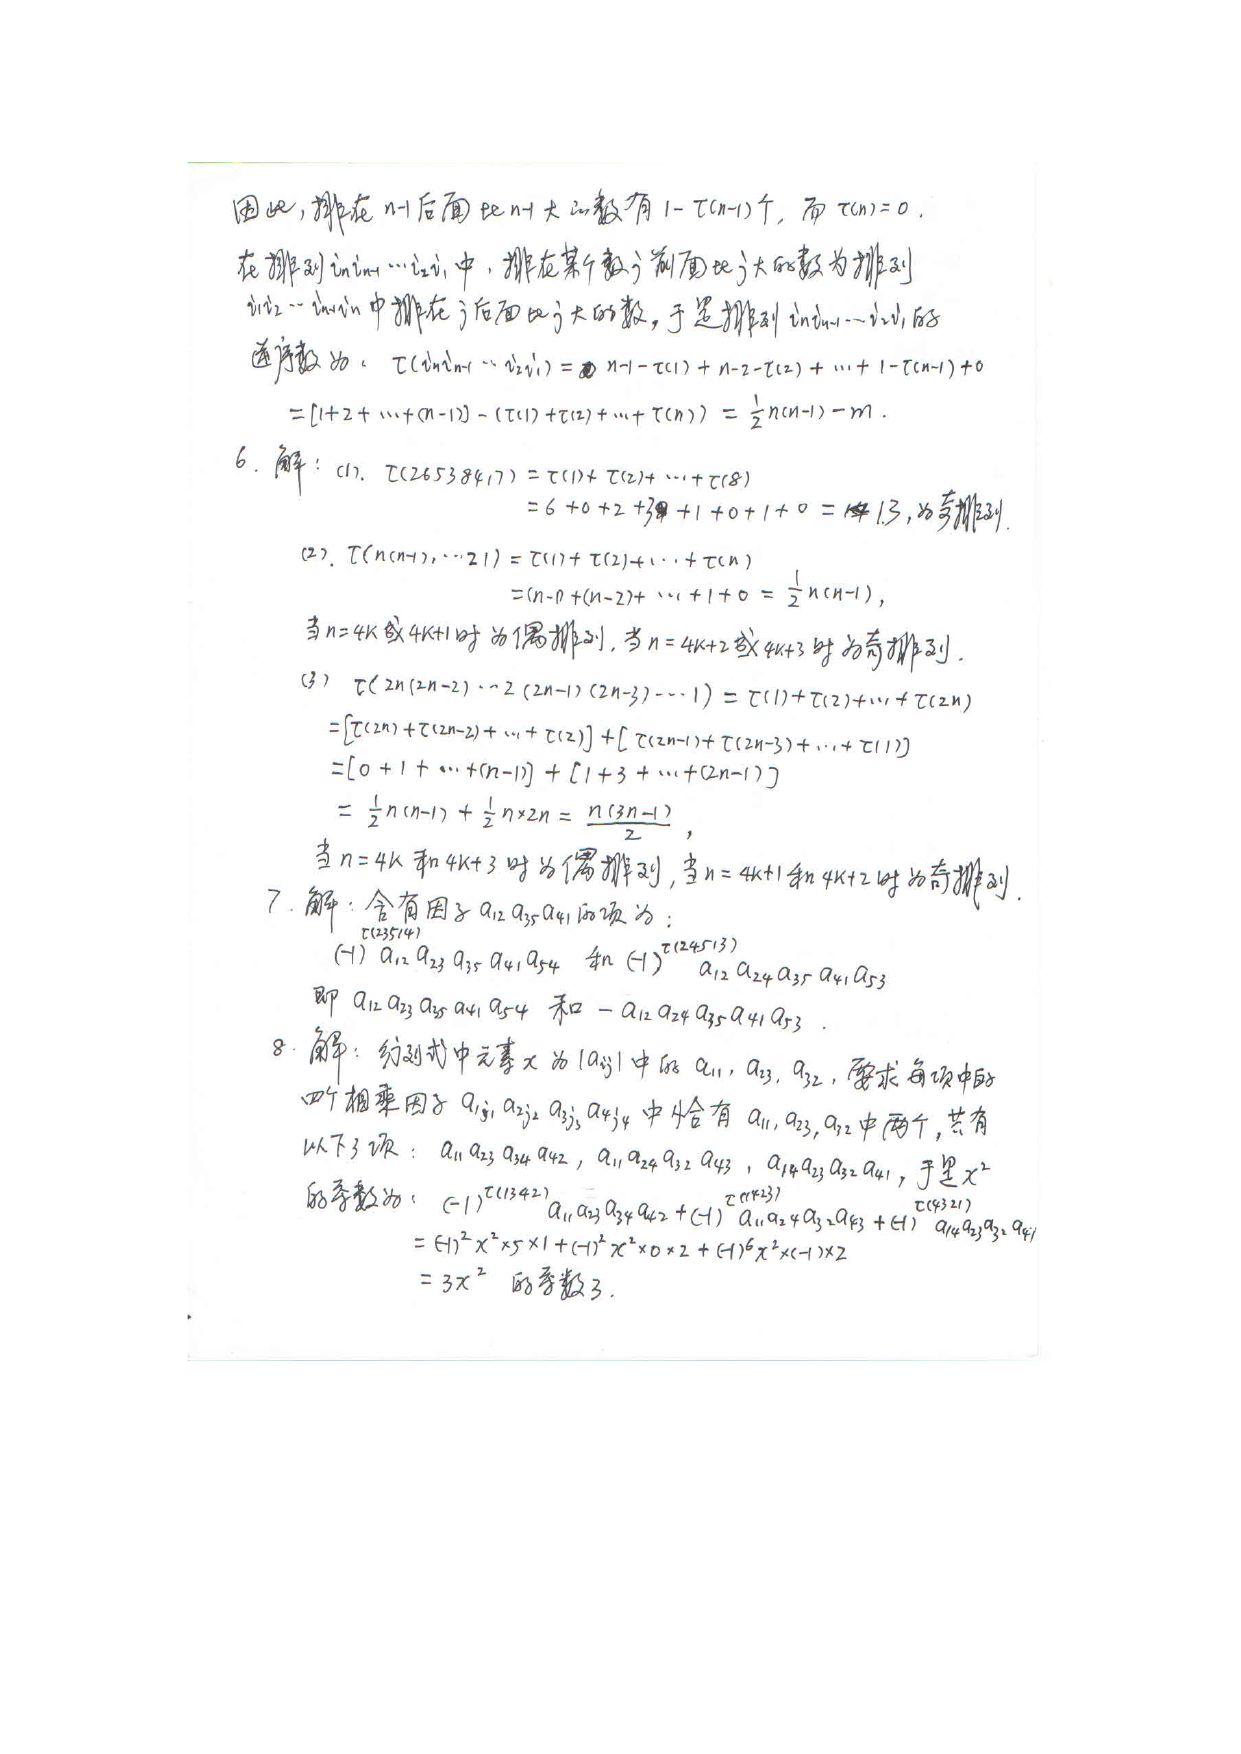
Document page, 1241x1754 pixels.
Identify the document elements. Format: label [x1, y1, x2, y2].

picture [187, 162, 1053, 1361]
